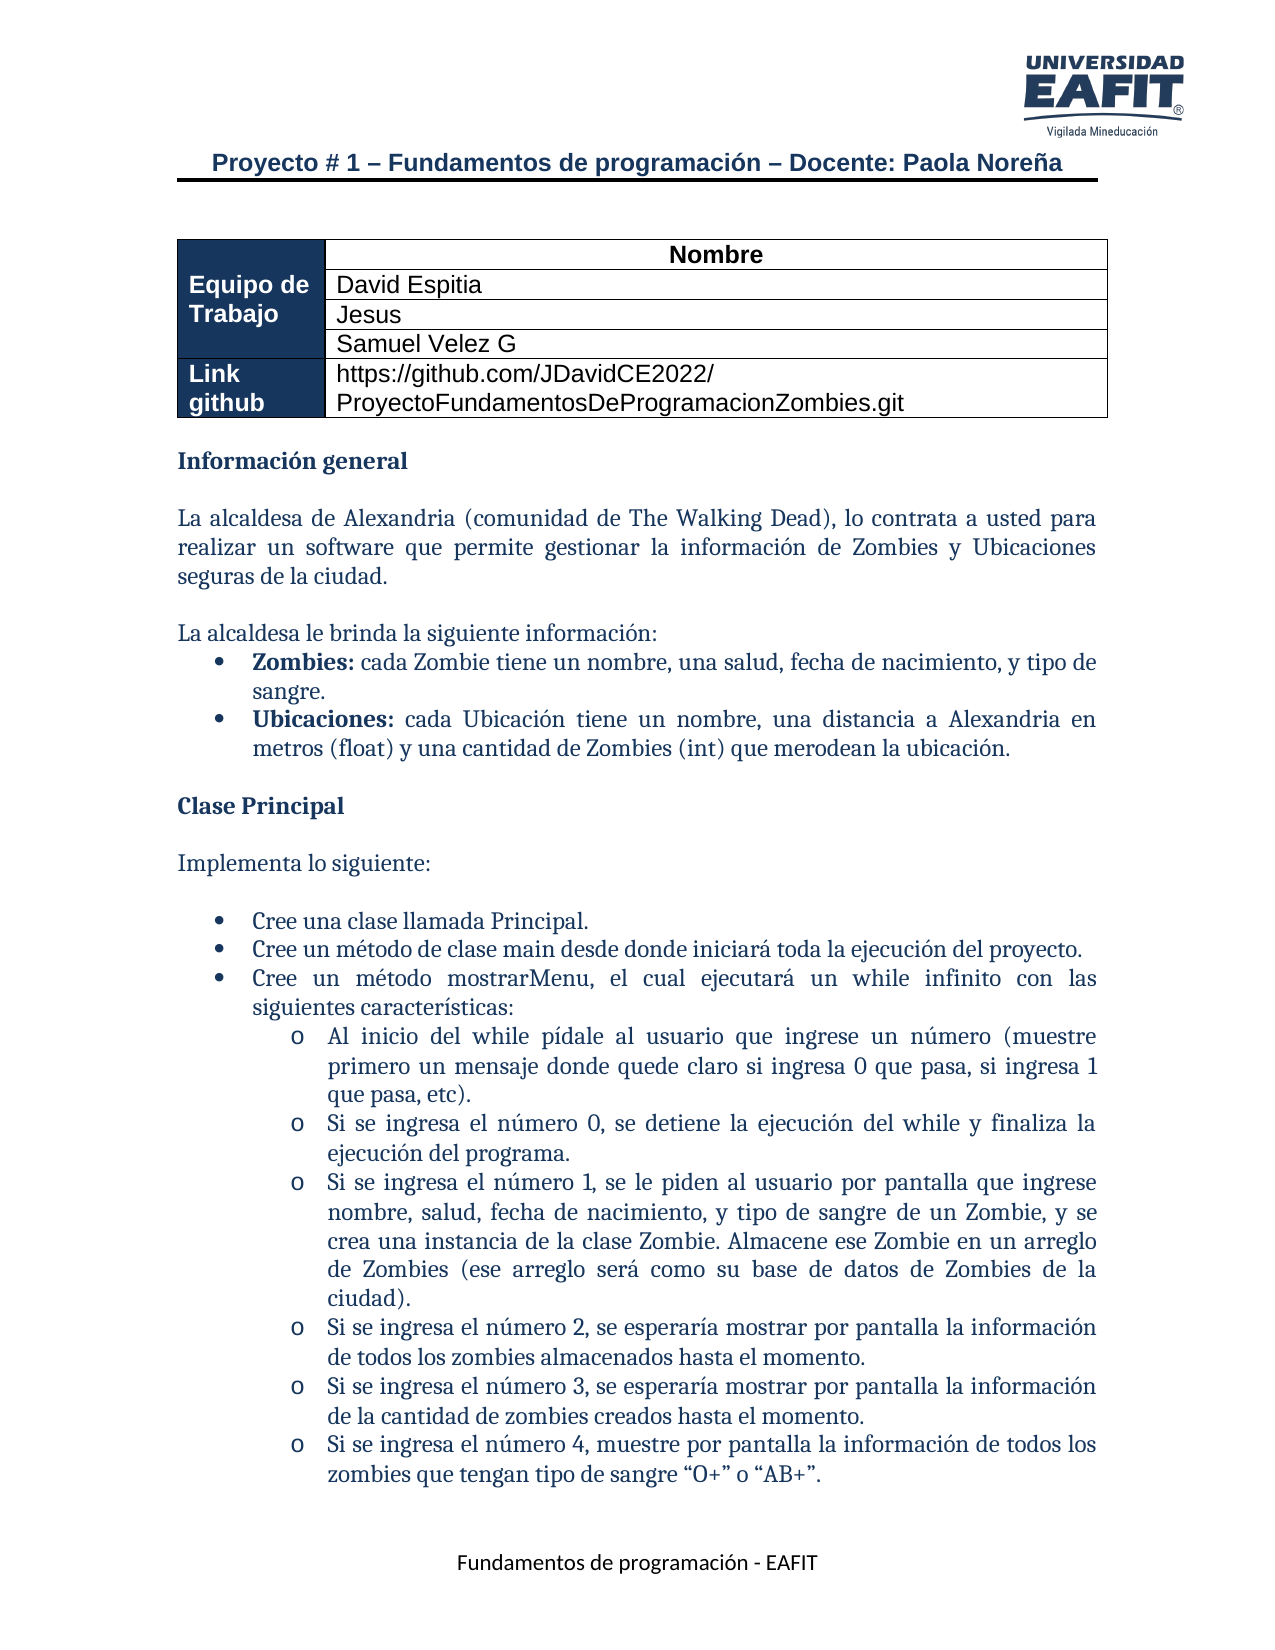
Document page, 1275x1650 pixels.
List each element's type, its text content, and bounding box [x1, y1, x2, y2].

list Cree una clase llamada Principal. [215, 907, 1098, 935]
table_header Equipo de Trabajo [178, 240, 324, 358]
list Cree un método de clase main desde donde iniciará toda la ejecución del proyecto. [215, 935, 1098, 964]
text Clase Principal [177, 792, 1098, 820]
text Implementa lo siguiente: [177, 849, 1098, 878]
list Zombies: cada Zombie tiene un nombre, una salud, fecha de nacimiento, y tipo de sangre. [215, 648, 1098, 705]
table_cell Link github [178, 359, 324, 417]
text Proyecto # 1 – Fundamentos de programación – Docente: Paola Noreña [177, 148, 1098, 178]
list Si se ingresa el número 0, se detiene la ejecución del while y finaliza la ejecución del programa. [290, 1109, 1098, 1168]
list Si se ingresa el número 2, se esperaría mostrar por pantalla la información de todos los zombies almacenados hasta el momento. [290, 1313, 1098, 1372]
table_cell https://github.com/JDavidCE2022/ProyectoFundamentosDeProgramacionZombies.git [326, 359, 1107, 417]
list Si se ingresa el número 3, se esperaría mostrar por pantalla la información de la cantidad de zombies creados hasta el momento. [290, 1372, 1098, 1430]
table_cell Jesus [326, 300, 1107, 328]
picture [1021, 53, 1184, 138]
table_cell Samuel Velez G [326, 330, 1107, 358]
table_header Nombre [326, 240, 1107, 269]
text La alcaldesa le brinda la siguiente información: [177, 619, 1098, 648]
list Si se ingresa el número 1, se le piden al usuario por pantalla que ingrese nombre, salud, fecha de nacimiento, y tipo de sangre de un Zombie, y se crea una instancia de la clase Zombie. Almacene ese Zombie en un arreglo de Zombies (ese arreglo será como su base de datos de Zombies de la ciudad). [290, 1168, 1098, 1313]
text La alcaldesa de Alexandria (comunidad de The Walking Dead), lo contrata a usted para realizar un software que permite gestionar la información de Zombies y Ubicaciones seguras de la ciudad. [177, 504, 1098, 590]
list Si se ingresa el número 4, muestre por pantalla la información de todos los zombies que tengan tipo de sangre “O+” o “AB+”. [290, 1430, 1098, 1489]
text Información general [177, 447, 1098, 475]
list Ubicaciones: cada Ubicación tiene un nombre, una distancia a Alexandria en metros (float) y una cantidad de Zombies (int) que merodean la ubicación. [215, 705, 1098, 763]
list Cree un método mostrarMenu, el cual ejecutará un while infinito con las siguientes características: [215, 964, 1098, 1022]
list Al inicio del while pídale al usuario que ingrese un número (muestre primero un mensaje donde quede claro si ingresa 0 que pasa, si ingresa 1 que pasa, etc). [290, 1022, 1098, 1109]
table_cell David Espitia [326, 270, 1107, 299]
